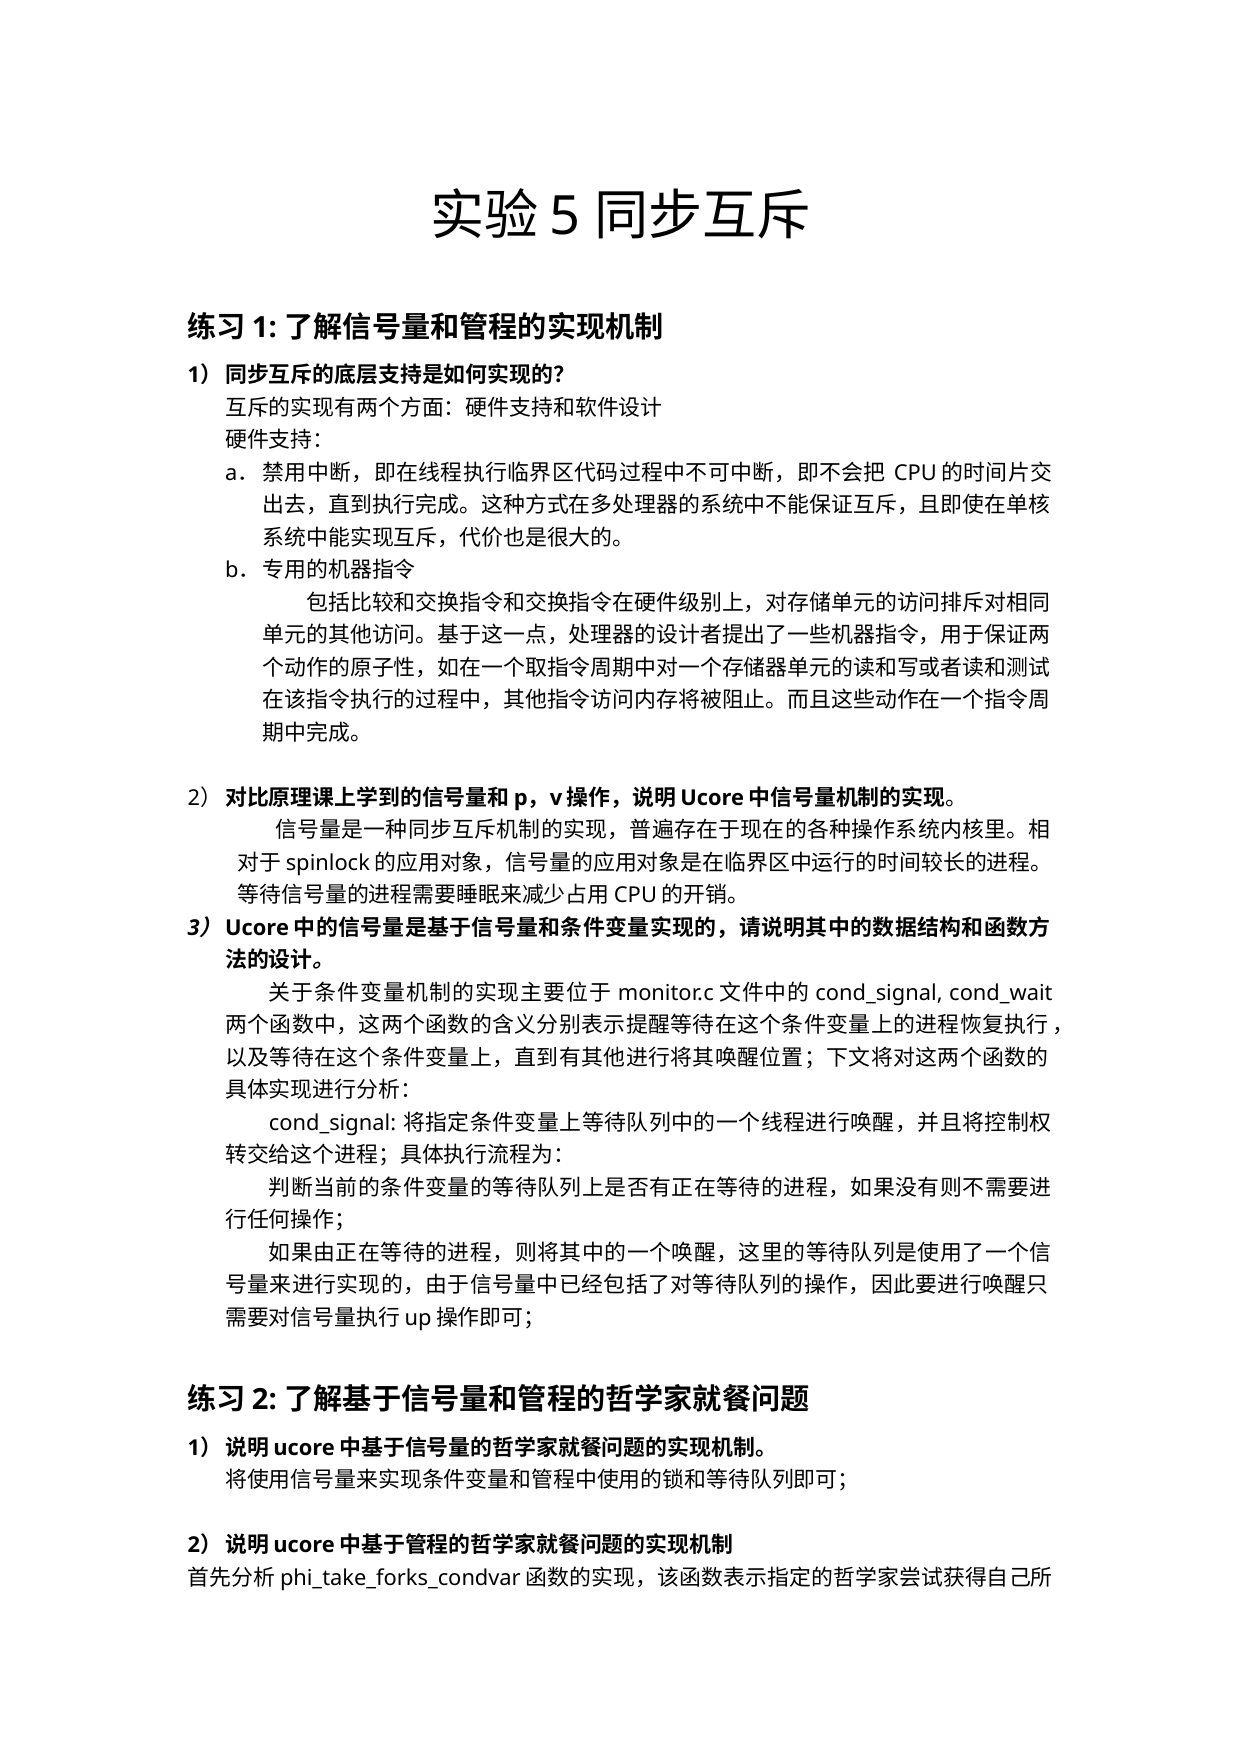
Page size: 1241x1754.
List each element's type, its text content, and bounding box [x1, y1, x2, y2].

list 对比原理课上学到的信号量和p，v操作，说明Ucore中信号量机制的实现。 [187, 779, 1053, 812]
text 实验5 同步互斥 [187, 162, 1053, 259]
text 练习2: 了解基于信号量和管程的哲学家就餐问题 [187, 1364, 1053, 1429]
text 练习1: 了解信号量和管程的实现机制 [187, 292, 1053, 357]
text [187, 1559, 1053, 1592]
list Ucore中的信号量是基于信号量和条件变量实现的，请说明其中的数据结构和函数方法的设计。 [187, 909, 1053, 974]
list cond_signal: 将指定条件变量上等待队列中的一个线程进行唤醒，并且将控制权转交给这个进程；具体执行流程为： [225, 1104, 1053, 1169]
list 禁用中断，即在线程执行临界区代码过程中不可中断，即不会把CPU的时间片交出去，直到执行完成。这种方式在多处理器的系统中不能保证互斥，且即使在单核系统中能实现互斥，代价也是很大的。 [225, 454, 1053, 552]
list 如果由正在等待的进程，则将其中的一个唤醒，这里的等待队列是使用了一个信号量来进行实现的，由于信号量中已经包括了对等待队列的操作，因此要进行唤醒只需要对信号量执行up操作即可； [225, 1234, 1053, 1332]
list 硬件支持： [225, 422, 1053, 454]
text 将使用信号量来实现条件变量和管程中使用的锁和等待队列即可； [187, 1462, 1053, 1494]
list 说明ucore中基于管程的哲学家就餐问题的实现机制 [187, 1527, 1053, 1559]
list 判断当前的条件变量的等待队列上是否有正在等待的进程，如果没有则不需要进行任何操作； [225, 1169, 1053, 1234]
list 关于条件变量机制的实现主要位于monitor.c文件中的cond_signal, cond_wait两个函数中，这两个函数的含义分别表示提醒等待在这个条件变量上的进程恢复执行，以及等待在这个条件变量上，直到有其他进行将其唤醒位置；下文将对这两个函数的具体实现进行分析： [225, 974, 1053, 1104]
list 互斥的实现有两个方面：硬件支持和软件设计 [225, 389, 1053, 422]
list 同步互斥的底层支持是如何实现的？ [187, 357, 1053, 389]
list 专用的机器指令 [225, 552, 1053, 584]
list 包括比较和交换指令和交换指令在硬件级别上，对存储单元的访问排斥对相同单元的其他访问。基于这一点，处理器的设计者提出了一些机器指令，用于保证两个动作的原子性，如在一个取指令周期中对一个存储器单元的读和写或者读和测试。在该指令执行的过程中，其他指令访问内存将被阻止。而且这些动作在一个指令周期中完成。 [262, 584, 1053, 747]
list 说明ucore中基于信号量的哲学家就餐问题的实现机制。 [187, 1429, 1053, 1462]
list 信号量是一种同步互斥机制的实现，普遍存在于现在的各种操作系统内核里。相对于spinlock的应用对象，信号量的应用对象是在临界区中运行的时间较长的进程。等待信号量的进程需要睡眠来减少占用CPU的开销。 [237, 812, 1053, 909]
